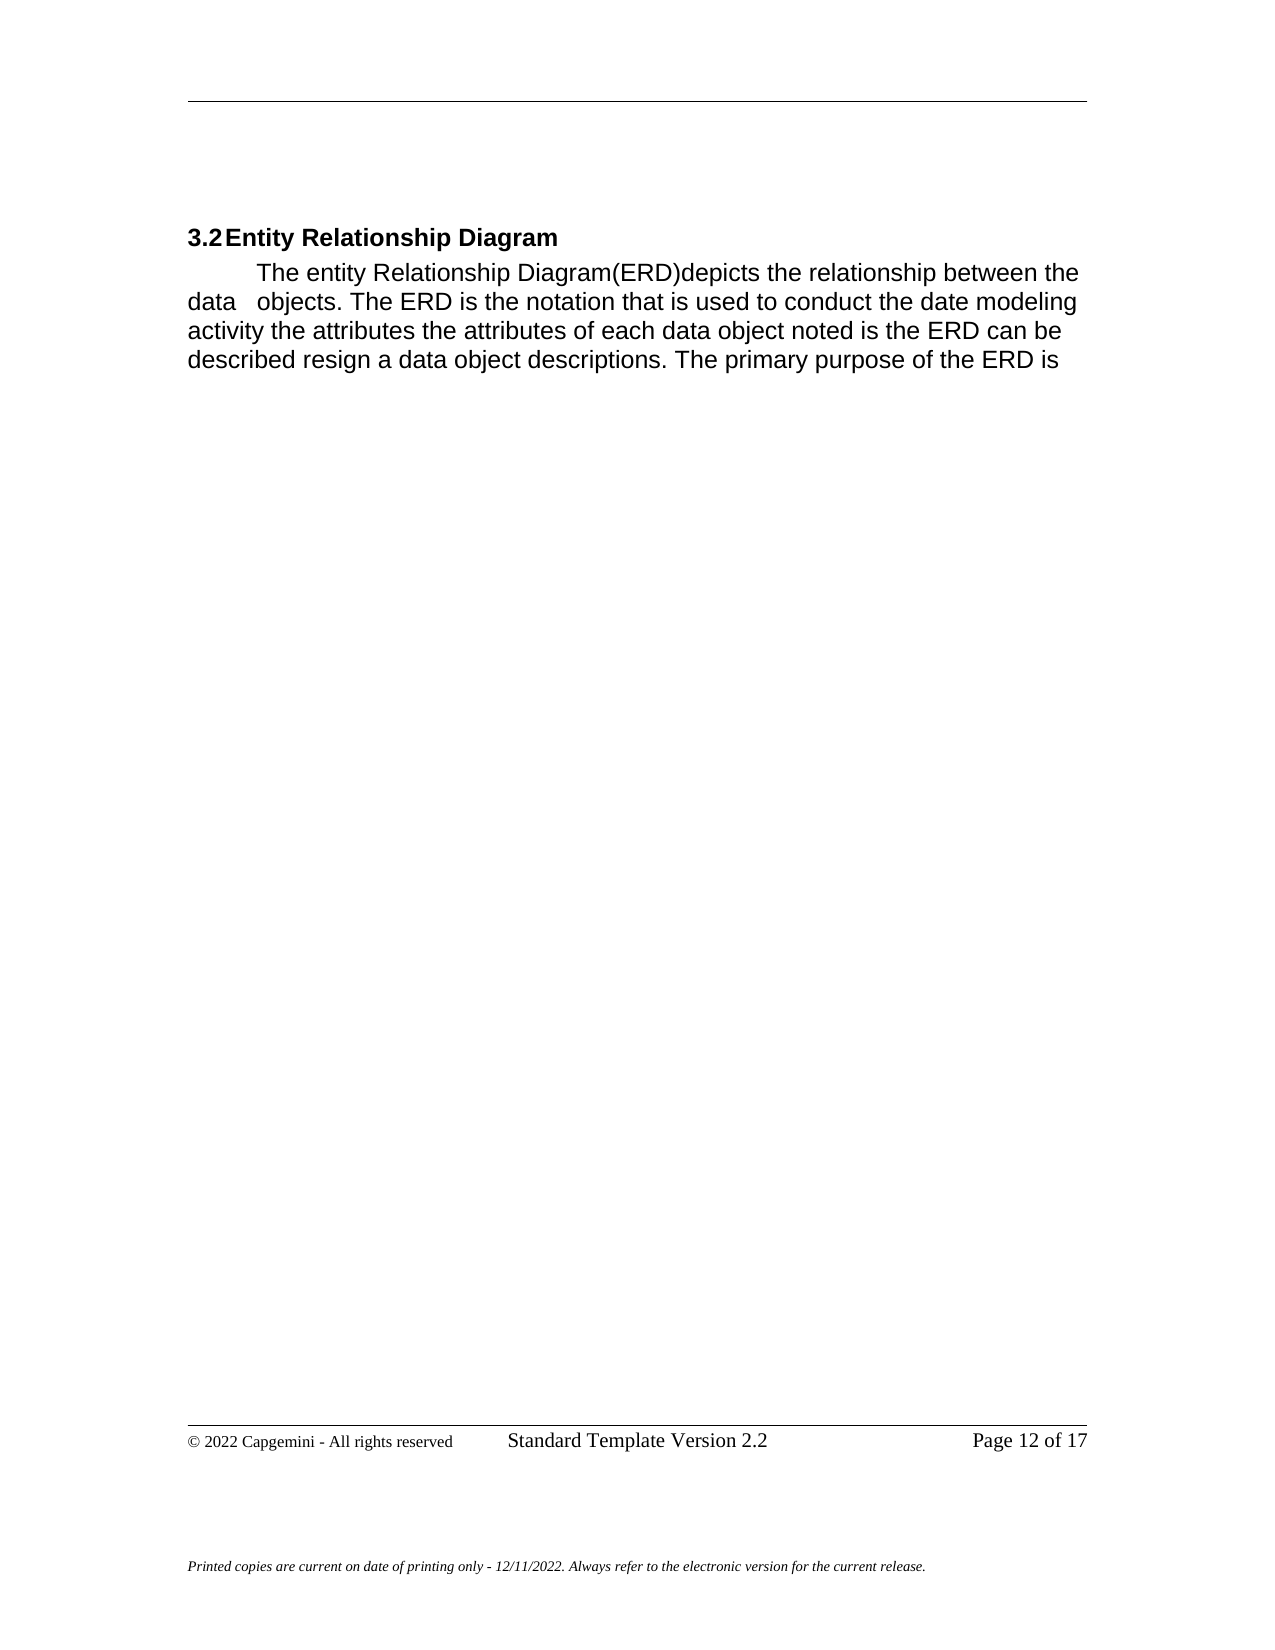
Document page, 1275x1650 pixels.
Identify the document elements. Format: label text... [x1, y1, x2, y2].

text The entity Relationship Diagram(ERD)depicts the relationship between the data objects. The ERD is the notation that is used to conduct the date modeling activity the attributes the attributes of each data object noted is the ERD can be described resign a data object descriptions. The primary purpose of the ERD is to represent data objects and their relationships. [187, 258, 1087, 373]
subtitle Entity Relationship Diagram [187, 223, 1087, 252]
